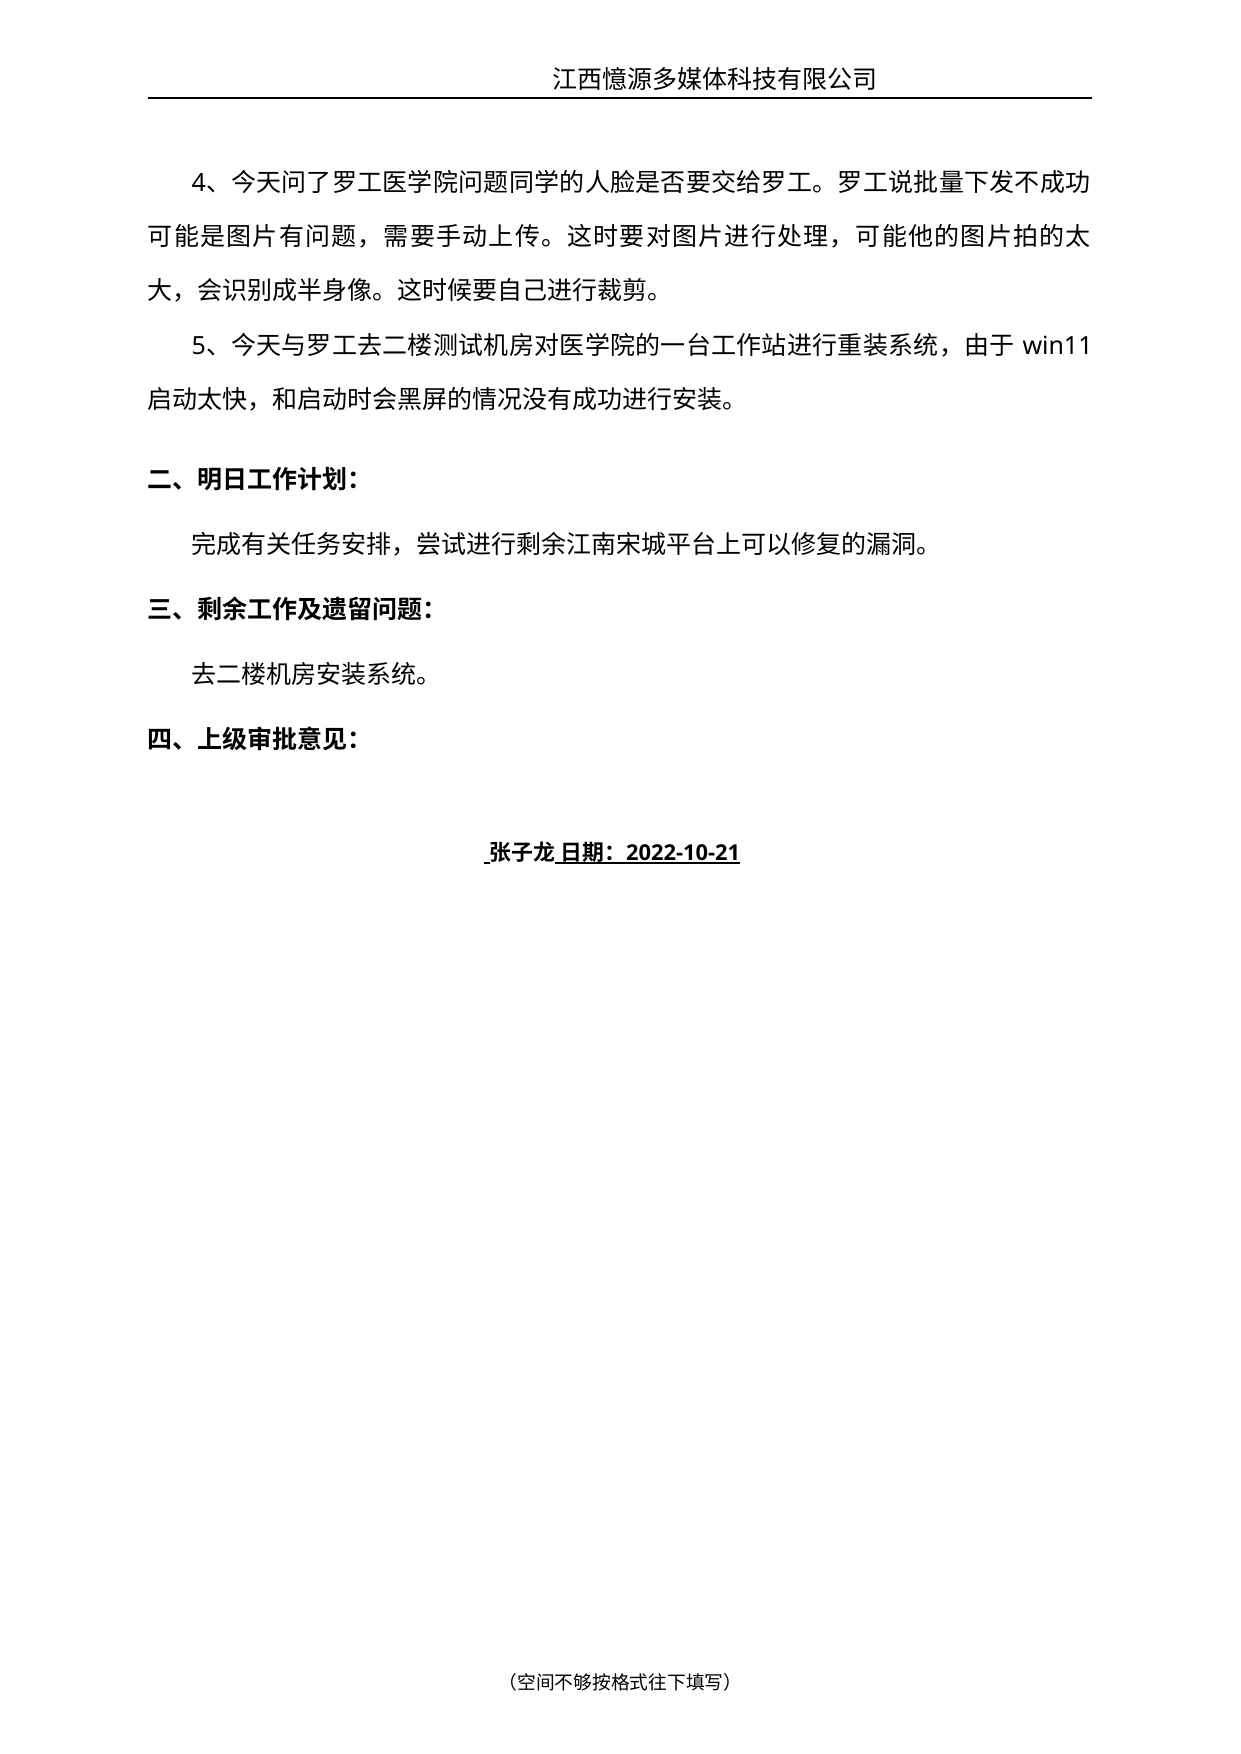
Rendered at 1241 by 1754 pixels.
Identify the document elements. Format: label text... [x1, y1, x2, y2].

list 今天问了罗工医学院问题同学的人脸是否要交给罗工。罗工说批量下发不成功可能是图片有问题，需要手动上传。这时要对图片进行处理，可能他的图片拍的太大，会识别成半身像。这时候要自己进行裁剪。 [148, 253, 1092, 307]
list 今天问了罗工医学院问题同学的人脸是否要交给罗工。罗工说批量下发不成功可能是图片有问题，需要手动上传。这时要对图片进行处理，可能他的图片拍的太大，会识别成半身像。这时候要自己进行裁剪。 [148, 162, 1092, 216]
list 今天与罗工去二楼测试机房对医学院的一台工作站进行重装系统，由于win11启动太快，和启动时会黑屏的情况没有成功进行安装。 [148, 325, 1092, 416]
list 明日工作计划： [148, 445, 1092, 510]
list 完成有关任务安排，尝试进行剩余江南宋城平台上可以修复的漏洞。 [148, 510, 1092, 575]
list 剩余工作及遗留问题： [148, 575, 1092, 640]
list 去二楼机房安装系统。 [148, 640, 1092, 705]
text 张子龙 日期：2022-10-21 [148, 835, 1092, 867]
list 四、上级审批意见： [148, 705, 1092, 770]
